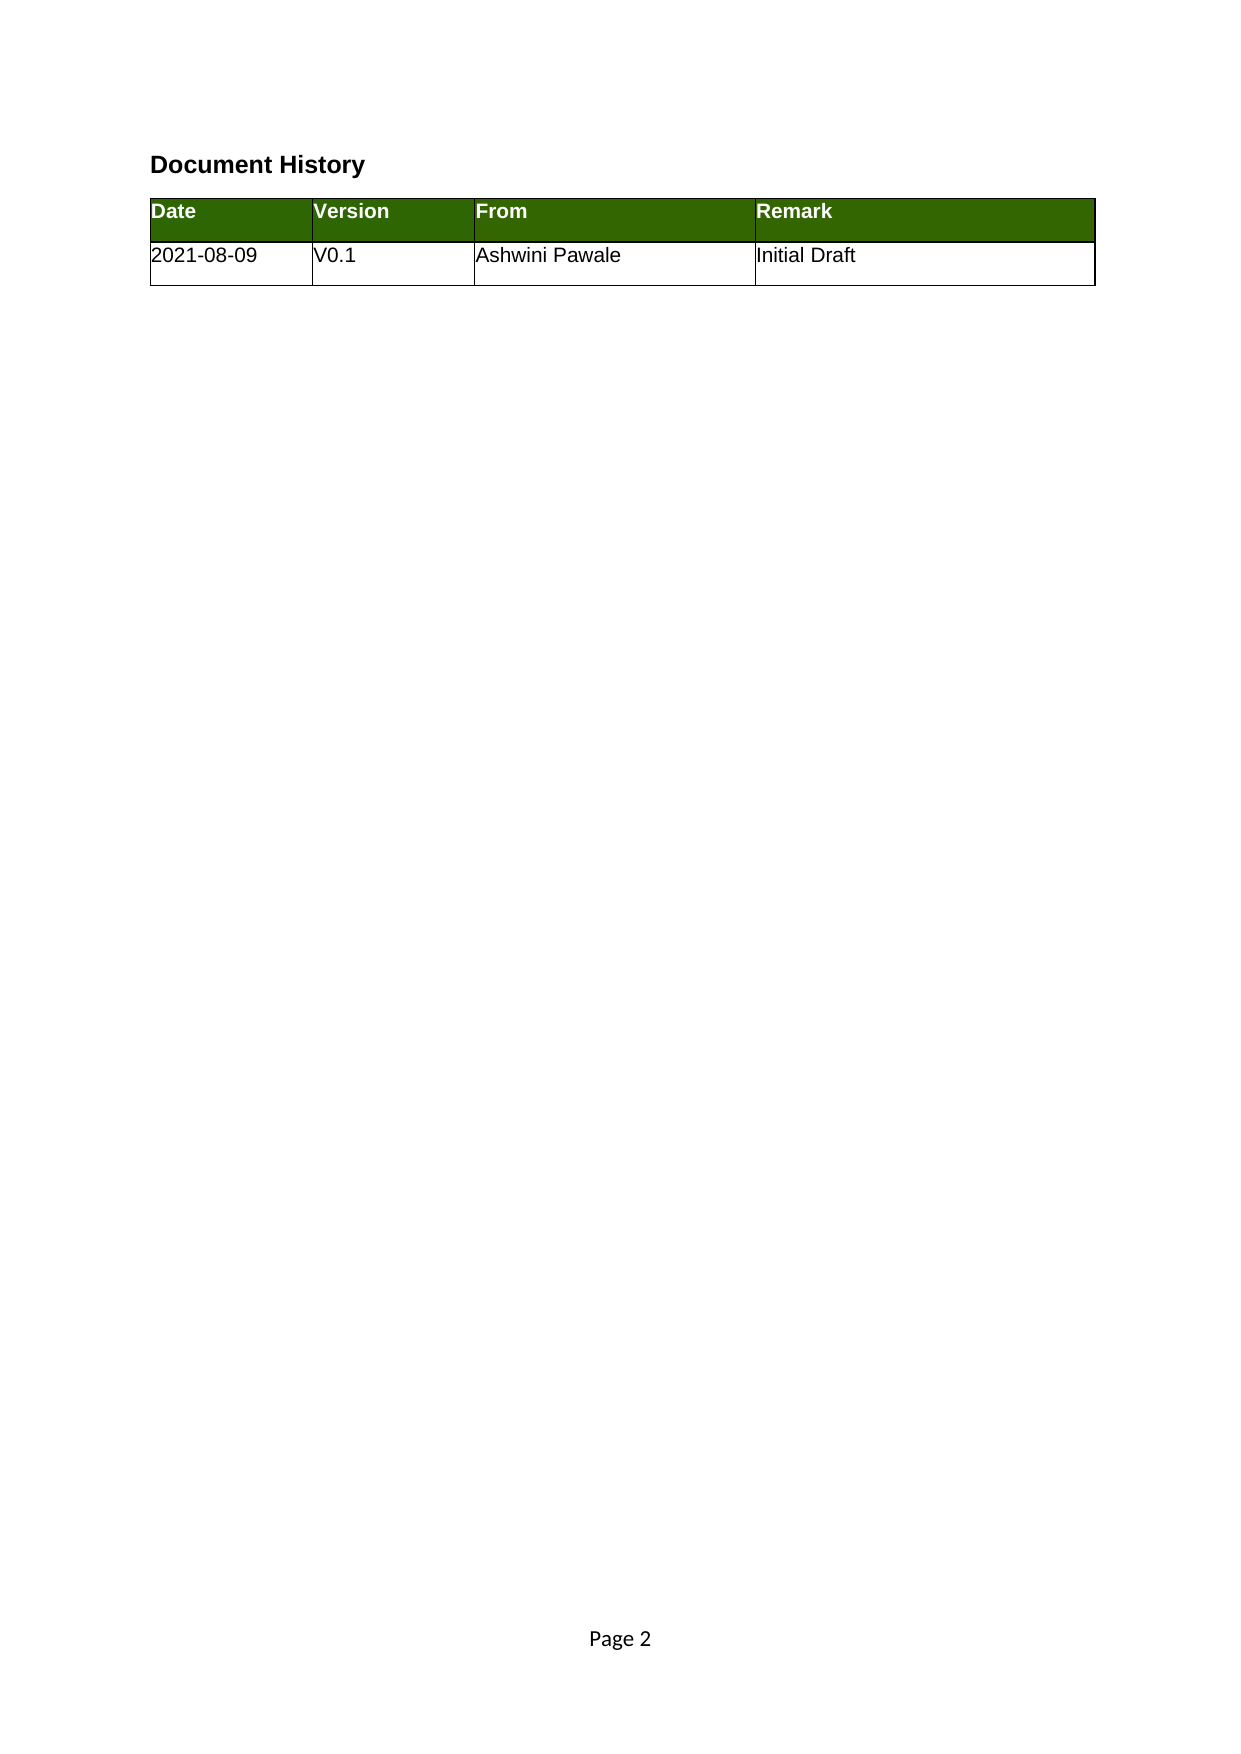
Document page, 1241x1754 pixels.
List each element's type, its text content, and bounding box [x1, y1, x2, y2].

table_cell 2021-08-09 [151, 243, 312, 285]
table_cell V0.1 [313, 243, 474, 285]
table_cell Ashwini Pawale [475, 243, 755, 285]
table_header Remark [756, 199, 1094, 241]
table_header From [475, 199, 755, 241]
table_cell Initial Draft [756, 243, 1094, 285]
table_header Date [151, 199, 312, 241]
table_header Version [313, 199, 474, 241]
text Document History [150, 150, 1090, 179]
